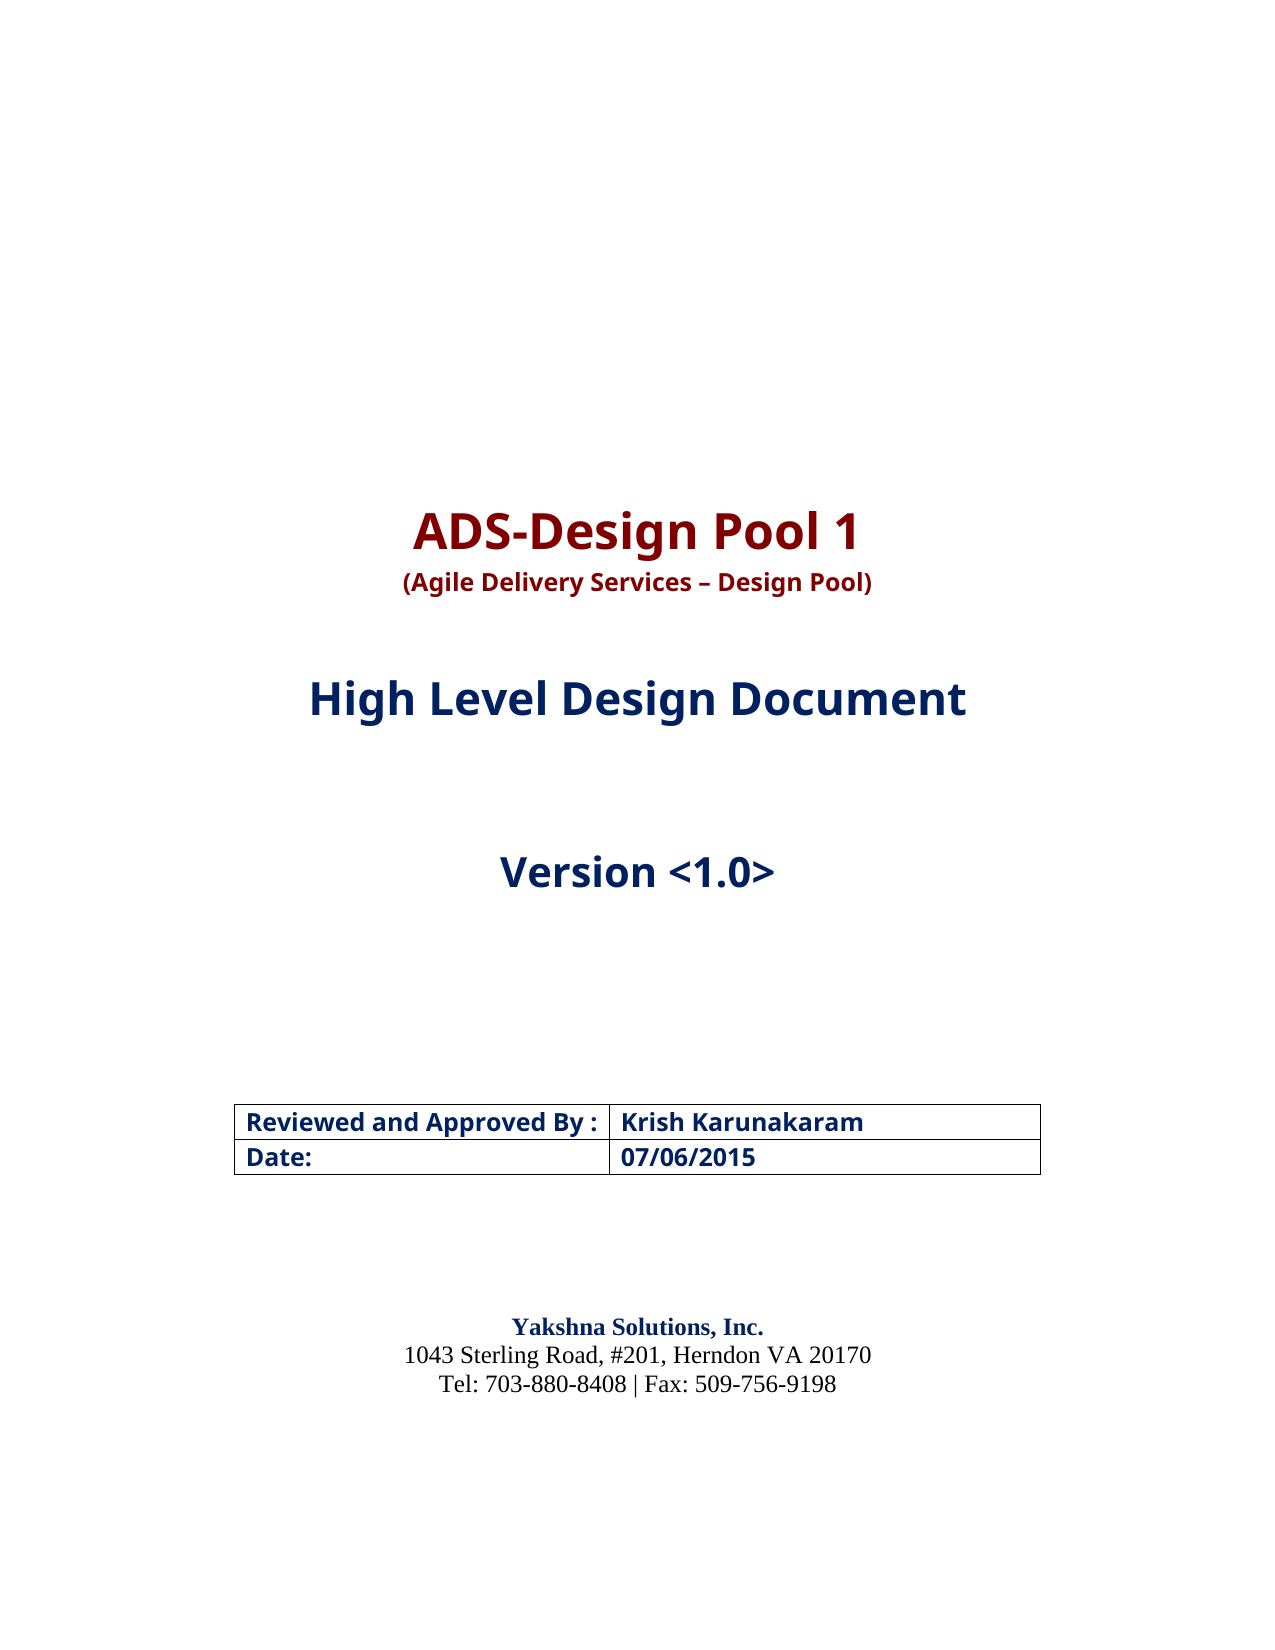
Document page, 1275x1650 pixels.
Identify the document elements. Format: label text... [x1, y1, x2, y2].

table_cell Date: [235, 1140, 609, 1174]
text Tel: 703-880-8408 | Fax: 509-756-9198 [150, 1369, 1125, 1398]
text High Level Design Document [150, 667, 1125, 729]
text Version <1.0> [150, 842, 1125, 899]
table_cell 07/06/2015 [610, 1140, 1040, 1174]
table_header Krish Karunakaram [610, 1105, 1040, 1139]
text 1043 Sterling Road, #201, Herndon VA 20170 [150, 1341, 1125, 1369]
text (Agile Delivery Services – Design Pool) [150, 564, 1125, 598]
table_header Reviewed and Approved By : [235, 1105, 609, 1139]
text Yakshna Solutions, Inc. [150, 1312, 1125, 1341]
text ADS-Design Pool 1 [150, 496, 1125, 564]
